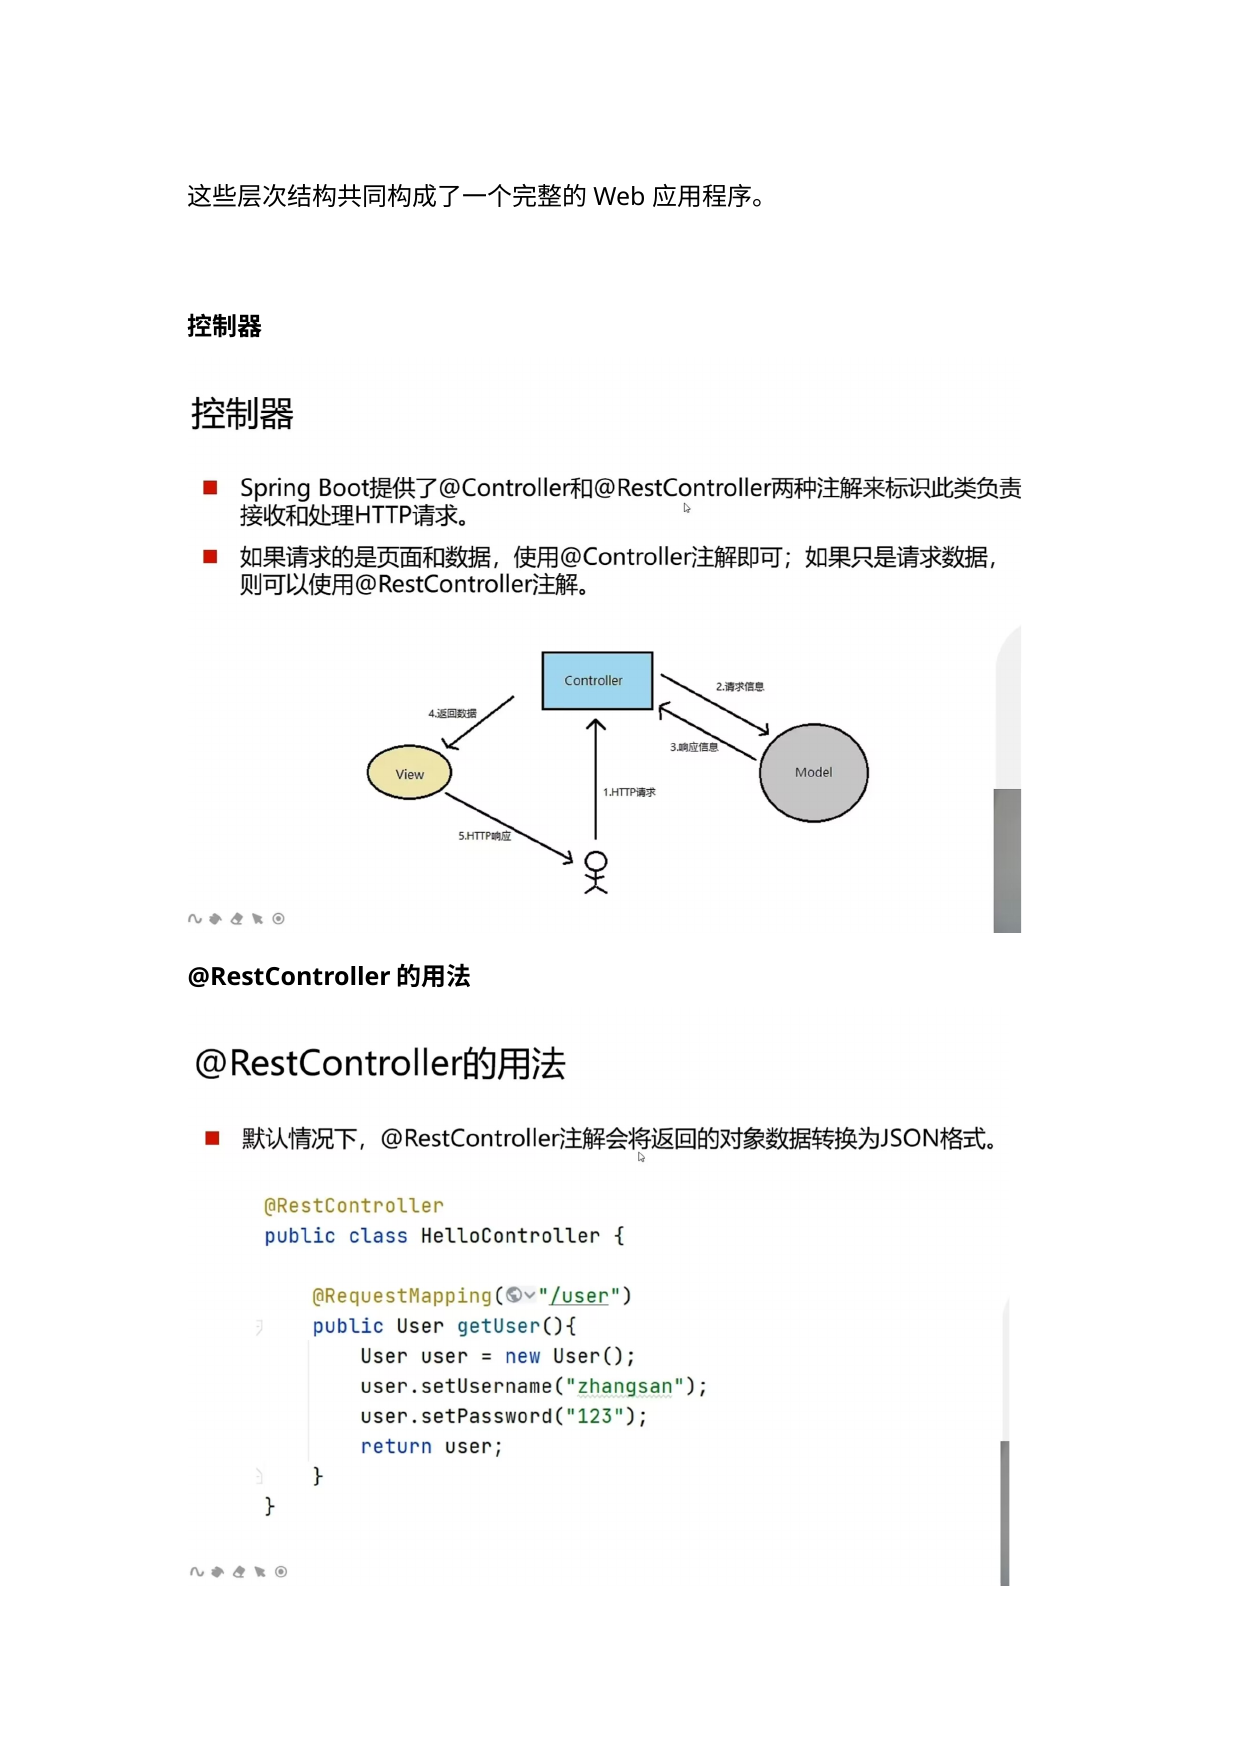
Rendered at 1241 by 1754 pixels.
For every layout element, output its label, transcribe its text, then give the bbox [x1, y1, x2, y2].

picture [187, 357, 1022, 933]
text 控制器 [187, 292, 1053, 357]
picture [187, 1007, 1010, 1586]
text @RestController的用法 [187, 942, 1053, 1007]
